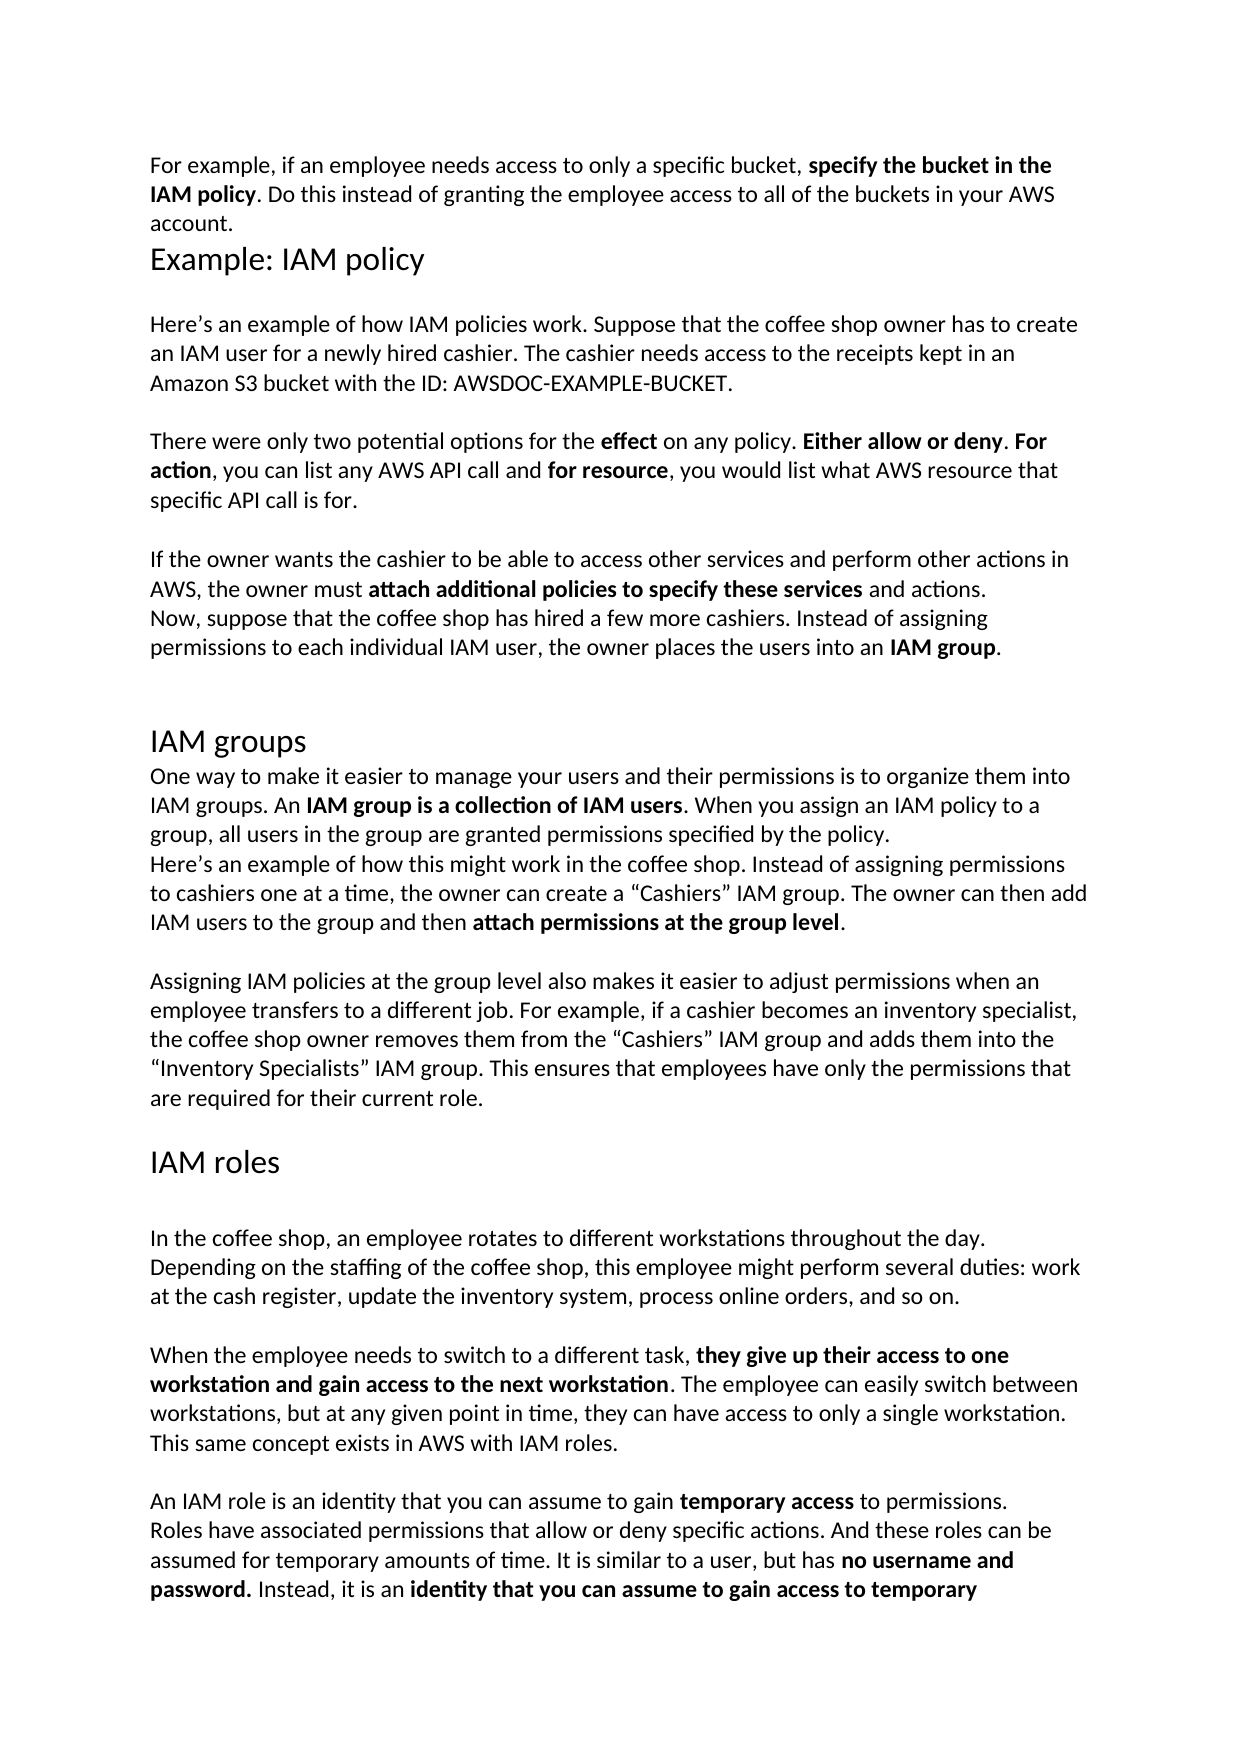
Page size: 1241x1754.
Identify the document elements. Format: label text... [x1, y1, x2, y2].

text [150, 1516, 1090, 1603]
text Assigning IAM policies at the group level also makes it easier to adjust permissions when an employee transfers to a different job. For example, if a cashier becomes an inventory specialist, the coffee shop owner removes them from the “Cashiers” IAM group and adds them into the “Inventory Specialists” IAM group. This ensures that employees have only the permissions that are required for their current role. [150, 966, 1090, 1112]
text One way to make it easier to manage your users and their permissions is to organize them into IAM groups. An IAM group is a collection of IAM users. When you assign an IAM policy to a group, all users in the group are granted permissions specified by the policy. [150, 761, 1090, 849]
text Here’s an example of how IAM policies work. Suppose that the coffee shop owner has to create an IAM user for a newly hired cashier. The cashier needs access to the receipts kept in an Amazon S3 bucket with the ID: AWSDOC-EXAMPLE-BUCKET. [150, 309, 1090, 397]
text For example, if an employee needs access to only a specific bucket, specify the bucket in the IAM policy. Do this instead of granting the employee access to all of the buckets in your AWS account. [150, 150, 1090, 238]
text Here’s an example of how this might work in the coffee shop. Instead of assigning permissions to cashiers one at a time, the owner can create a “Cashiers” IAM group. The owner can then add IAM users to the group and then attach permissions at the group level. [150, 849, 1090, 936]
text When the employee needs to switch to a different task, they give up their access to one workstation and gain access to the next workstation. The employee can easily switch between workstations, but at any given point in time, they can have access to only a single workstation. This same concept exists in AWS with IAM roles. [150, 1340, 1090, 1457]
text In the coffee shop, an employee rotates to different workstations throughout the day. Depending on the staffing of the coffee shop, this employee might perform several duties: work at the cash register, update the inventory system, process online orders, and so on. [150, 1223, 1090, 1311]
text If the owner wants the cashier to be able to access other services and perform other actions in AWS, the owner must attach additional policies to specify these services and actions. [150, 544, 1090, 603]
text Example: IAM policy [150, 238, 1090, 278]
text IAM roles [150, 1141, 1090, 1182]
text An IAM role is an identity that you can assume to gain temporary access to permissions. [150, 1486, 1090, 1516]
text IAM groups [150, 720, 1090, 761]
text Now, suppose that the coffee shop has hired a few more cashiers. Instead of assigning permissions to each individual IAM user, the owner places the users into an IAM group. [150, 603, 1090, 662]
text There were only two potential options for the effect on any policy. Either allow or deny. For action, you can list any AWS API call and for resource, you would list what AWS resource that specific API call is for. [150, 426, 1090, 514]
